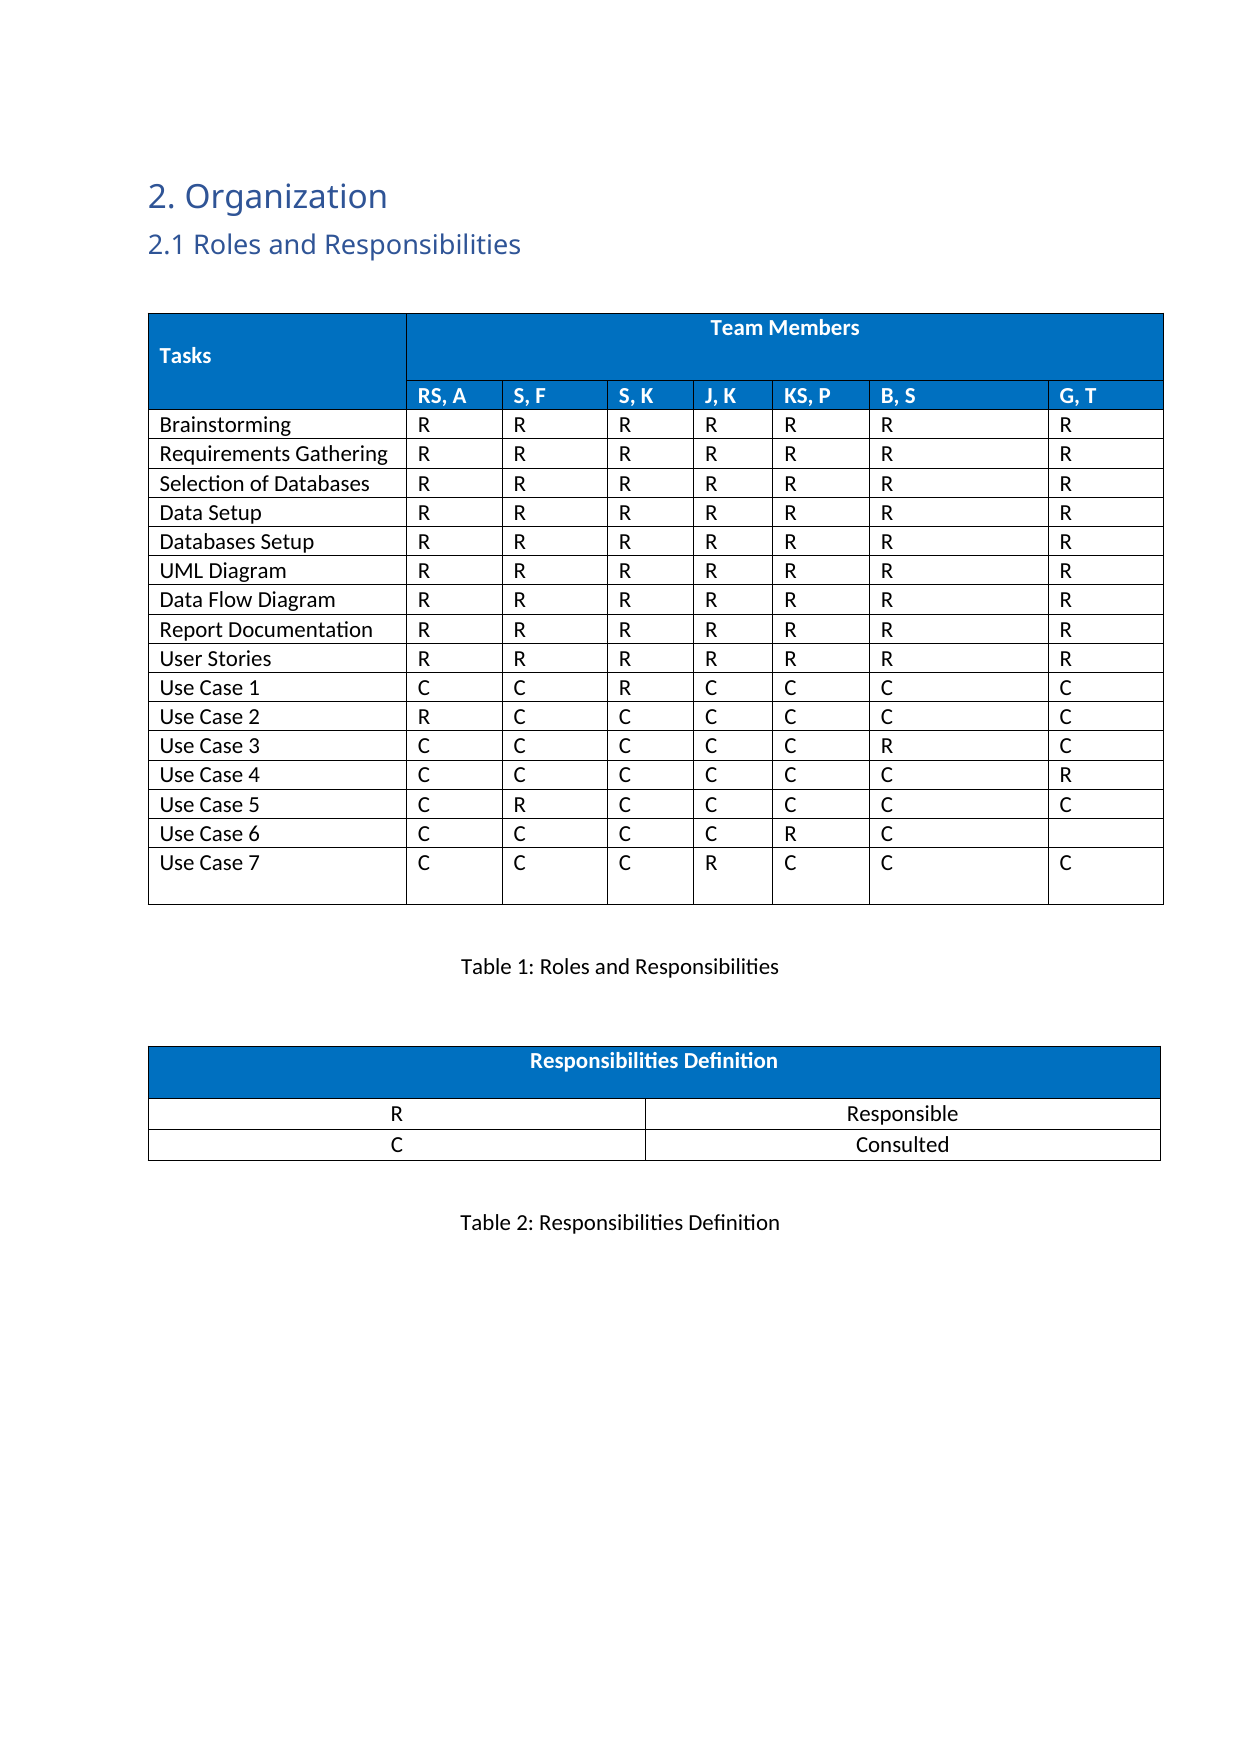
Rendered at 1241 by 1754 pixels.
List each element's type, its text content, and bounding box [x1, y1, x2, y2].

table_cell C [149, 1130, 645, 1160]
table_cell R [1049, 469, 1163, 497]
table_cell R [773, 439, 869, 468]
table_cell R [870, 439, 1048, 468]
table_cell R [694, 527, 772, 555]
table_cell R [503, 615, 607, 643]
table_cell C [773, 790, 869, 818]
table_cell S, K [608, 381, 693, 409]
table_cell Requirements Gathering [149, 439, 406, 468]
table_cell C [694, 702, 772, 730]
table_cell C [407, 761, 502, 789]
table_header Responsibilities Definition [149, 1047, 1160, 1098]
table_cell C [870, 673, 1048, 701]
table_cell C [608, 819, 693, 847]
table_cell Data Flow Diagram [149, 585, 406, 614]
table_cell R [1049, 439, 1163, 468]
table_cell R [773, 585, 869, 614]
table_cell Databases Setup [149, 527, 406, 555]
table_cell R [694, 556, 772, 584]
table_cell R [608, 585, 693, 614]
table_cell R [773, 819, 869, 847]
table_cell C [870, 819, 1048, 847]
table_cell C [608, 702, 693, 730]
table_cell C [694, 761, 772, 789]
table_cell R [1049, 498, 1163, 526]
table_cell R [870, 527, 1048, 555]
table_cell R [1049, 556, 1163, 584]
table_cell R [503, 527, 607, 555]
table_cell R [608, 527, 693, 555]
table_cell R [608, 469, 693, 497]
table_cell C [870, 761, 1048, 789]
table_cell R [773, 469, 869, 497]
table_cell C [1049, 702, 1163, 730]
table_cell R [773, 410, 869, 438]
table_cell C [503, 848, 607, 904]
table_cell C [694, 731, 772, 759]
subtitle 2. Organization [148, 173, 1093, 218]
table_cell R [503, 556, 607, 584]
table_cell R [407, 498, 502, 526]
table_cell C [503, 702, 607, 730]
subtitle 2.1 Roles and Responsibilities [148, 226, 1093, 263]
table_cell R [503, 439, 607, 468]
table_cell G, T [1049, 381, 1163, 409]
table_cell R [503, 498, 607, 526]
table_cell R [694, 469, 772, 497]
table_cell Responsible [646, 1099, 1160, 1129]
table_cell R [407, 585, 502, 614]
table_cell R [608, 673, 693, 701]
table_cell Use Case 3 [149, 731, 406, 759]
table_cell Selection of Databases [149, 469, 406, 497]
table_cell UML Diagram [149, 556, 406, 584]
table_cell R [407, 439, 502, 468]
table_cell C [1049, 848, 1163, 904]
table_cell R [608, 615, 693, 643]
table_cell C [773, 702, 869, 730]
table_cell R [870, 410, 1048, 438]
table_cell R [1049, 585, 1163, 614]
table_cell C [407, 731, 502, 759]
table_cell Use Case 2 [149, 702, 406, 730]
table_cell R [870, 469, 1048, 497]
table_cell J, K [694, 381, 772, 409]
table_cell R [407, 556, 502, 584]
table_cell R [1049, 615, 1163, 643]
table_cell R [694, 498, 772, 526]
table_cell R [608, 439, 693, 468]
table_cell C [870, 790, 1048, 818]
table_cell C [608, 731, 693, 759]
table_cell C [608, 790, 693, 818]
table_cell B, S [870, 381, 1048, 409]
table_cell Use Case 6 [149, 819, 406, 847]
table_cell R [870, 615, 1048, 643]
table_cell R [694, 585, 772, 614]
table_cell R [503, 469, 607, 497]
table_cell R [608, 410, 693, 438]
table_cell S, F [503, 381, 607, 409]
table_cell R [407, 527, 502, 555]
table_cell Use Case 1 [149, 673, 406, 701]
table_cell C [870, 702, 1048, 730]
table_cell Report Documentation [149, 615, 406, 643]
table_cell R [149, 1099, 645, 1129]
table_cell R [870, 644, 1048, 672]
table_cell Use Case 7 [149, 848, 406, 904]
table_cell R [407, 410, 502, 438]
table_cell R [503, 790, 607, 818]
table_cell C [694, 673, 772, 701]
table_cell R [773, 527, 869, 555]
table_cell R [694, 615, 772, 643]
table_cell C [773, 731, 869, 759]
table_cell C [407, 673, 502, 701]
table_cell C [1049, 790, 1163, 818]
table_cell R [407, 644, 502, 672]
table_cell R [407, 469, 502, 497]
table_cell R [694, 439, 772, 468]
table_cell C [694, 819, 772, 847]
table_cell R [608, 644, 693, 672]
table_cell C [773, 673, 869, 701]
table_cell C [503, 731, 607, 759]
table_cell R [694, 644, 772, 672]
table_cell C [503, 819, 607, 847]
table_header Tasks [149, 314, 406, 409]
table_cell C [608, 761, 693, 789]
table_cell R [1049, 410, 1163, 438]
table_cell User Stories [149, 644, 406, 672]
table_cell C [407, 848, 502, 904]
table_cell C [773, 848, 869, 904]
table_cell R [870, 556, 1048, 584]
table_cell R [870, 731, 1048, 759]
table_cell C [1049, 673, 1163, 701]
table_cell R [608, 556, 693, 584]
text Table 1: Roles and Responsibilities [148, 952, 1093, 980]
table_cell R [407, 702, 502, 730]
table_cell R [773, 615, 869, 643]
table_cell C [608, 848, 693, 904]
table_cell Brainstorming [149, 410, 406, 438]
table_cell Consulted [646, 1130, 1160, 1160]
table_cell C [503, 761, 607, 789]
table_cell R [503, 410, 607, 438]
table_cell C [407, 790, 502, 818]
table_cell R [1049, 644, 1163, 672]
table_cell Data Setup [149, 498, 406, 526]
table_cell [1049, 819, 1163, 847]
table_cell C [694, 790, 772, 818]
table_cell R [694, 848, 772, 904]
table_cell C [503, 673, 607, 701]
table_cell R [1049, 527, 1163, 555]
table_cell R [870, 498, 1048, 526]
table_cell RS, A [407, 381, 502, 409]
table_cell R [503, 644, 607, 672]
table_cell R [773, 556, 869, 584]
table_cell R [870, 585, 1048, 614]
table_cell C [870, 848, 1048, 904]
table_cell C [1049, 731, 1163, 759]
table_cell KS, P [773, 381, 869, 409]
table_cell Use Case 4 [149, 761, 406, 789]
table_cell R [773, 644, 869, 672]
table_cell Use Case 5 [149, 790, 406, 818]
table_cell R [503, 585, 607, 614]
table_cell R [608, 498, 693, 526]
table_cell C [773, 761, 869, 789]
table_cell R [694, 410, 772, 438]
table_cell R [773, 498, 869, 526]
table_cell C [407, 819, 502, 847]
text Table 2: Responsibilities Definition [148, 1208, 1093, 1236]
table_cell R [407, 615, 502, 643]
table_header Team Members [407, 314, 1163, 380]
table_cell R [1049, 761, 1163, 789]
